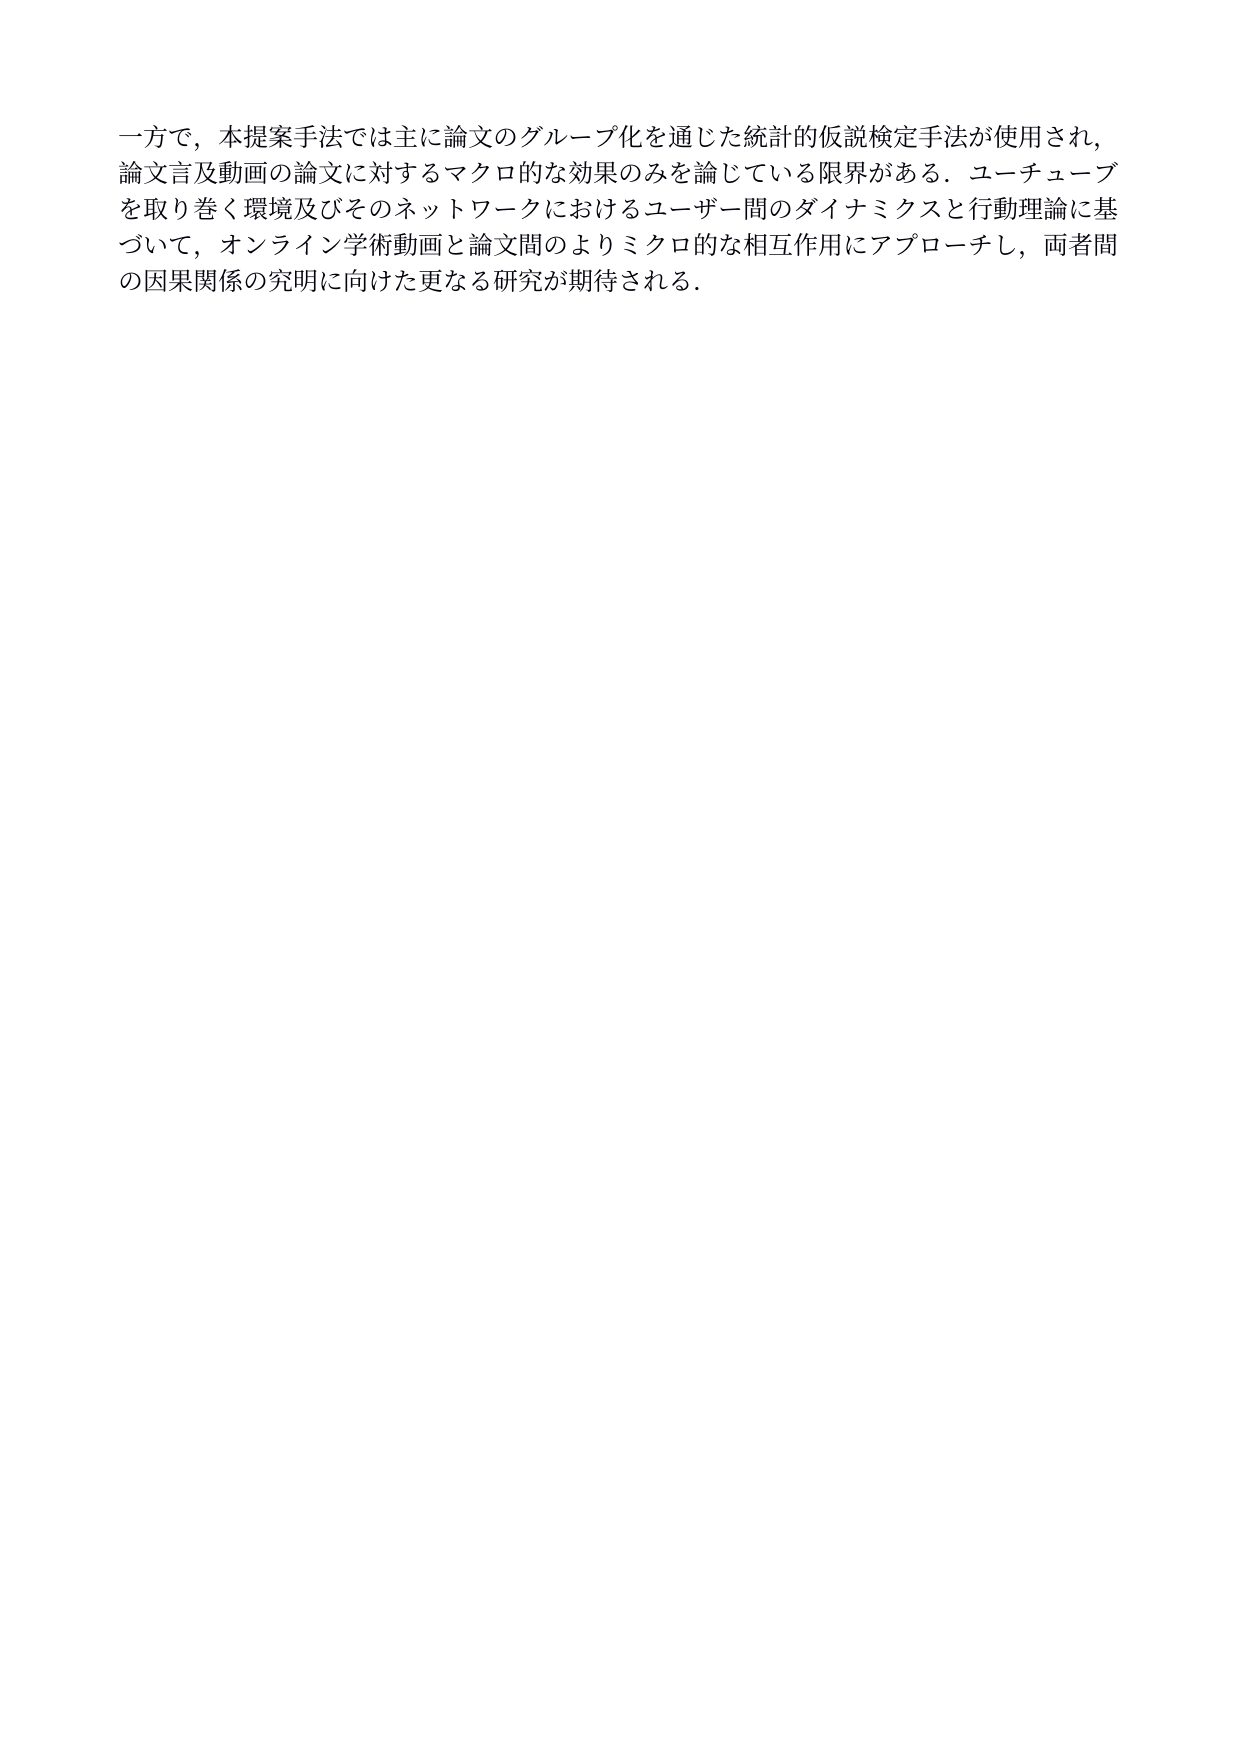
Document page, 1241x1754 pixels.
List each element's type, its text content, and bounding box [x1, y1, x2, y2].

text 一方で，本提案手法では主に論文のグループ化を通じた統計的仮説検定手法が使用され，論文言及動画の論文に対するマクロ的な効果のみを論じている限界がある．ユーチューブを取り巻く環境及びそのネットワークにおけるユーザー間のダイナミクスと行動理論に基づいて，オンライン学術動画と論文間のよりミクロ的な相互作用にアプローチし，両者間の因果関係の究明に向けた更なる研究が期待される． [118, 118, 1122, 298]
